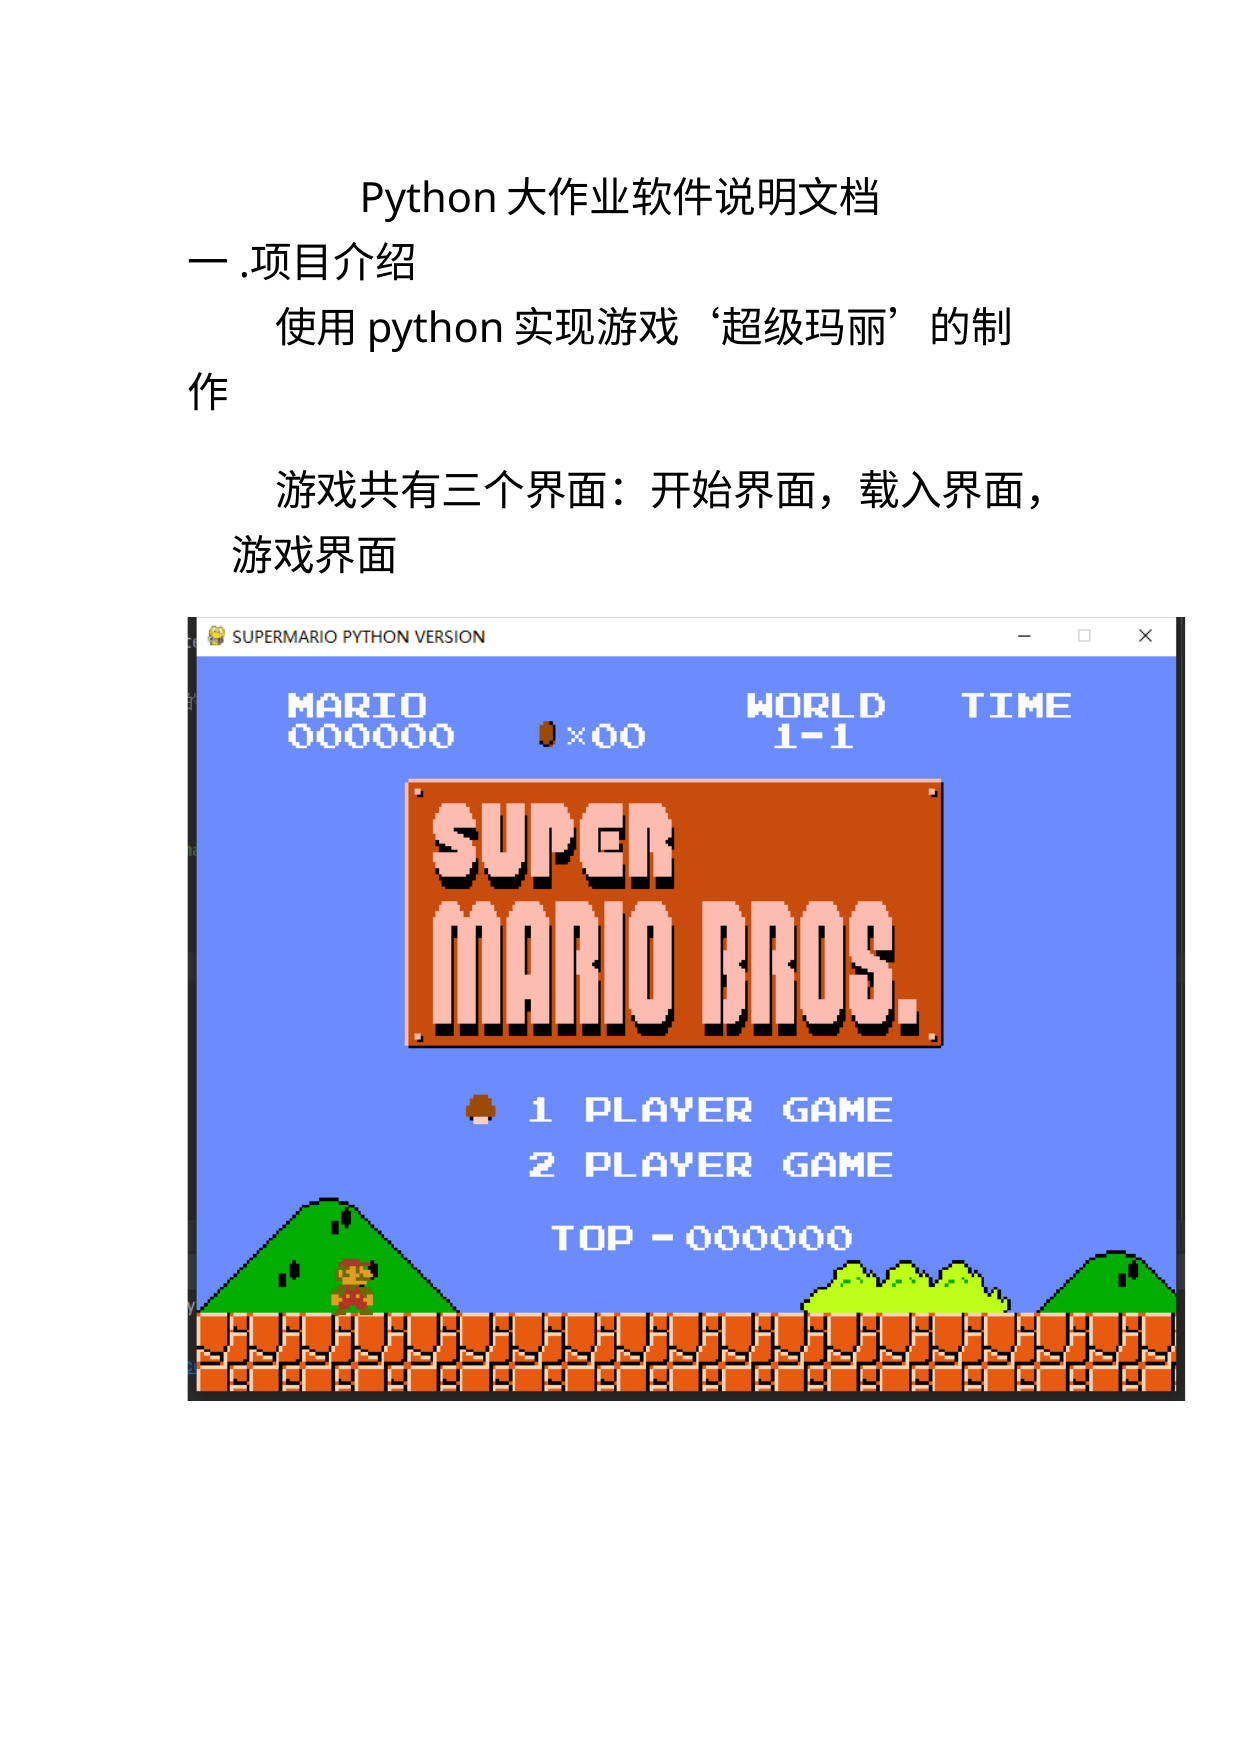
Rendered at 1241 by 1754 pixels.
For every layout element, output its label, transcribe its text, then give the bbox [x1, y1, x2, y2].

text Python大作业软件说明文档 [187, 162, 1053, 227]
text 一 .项目介绍 [187, 227, 1053, 292]
text 使用python实现游戏‘超级玛丽’的制作 [187, 292, 1053, 422]
picture [187, 617, 1185, 1401]
text 游戏共有三个界面：开始界面，载入界面，游戏界面 [231, 454, 1053, 584]
